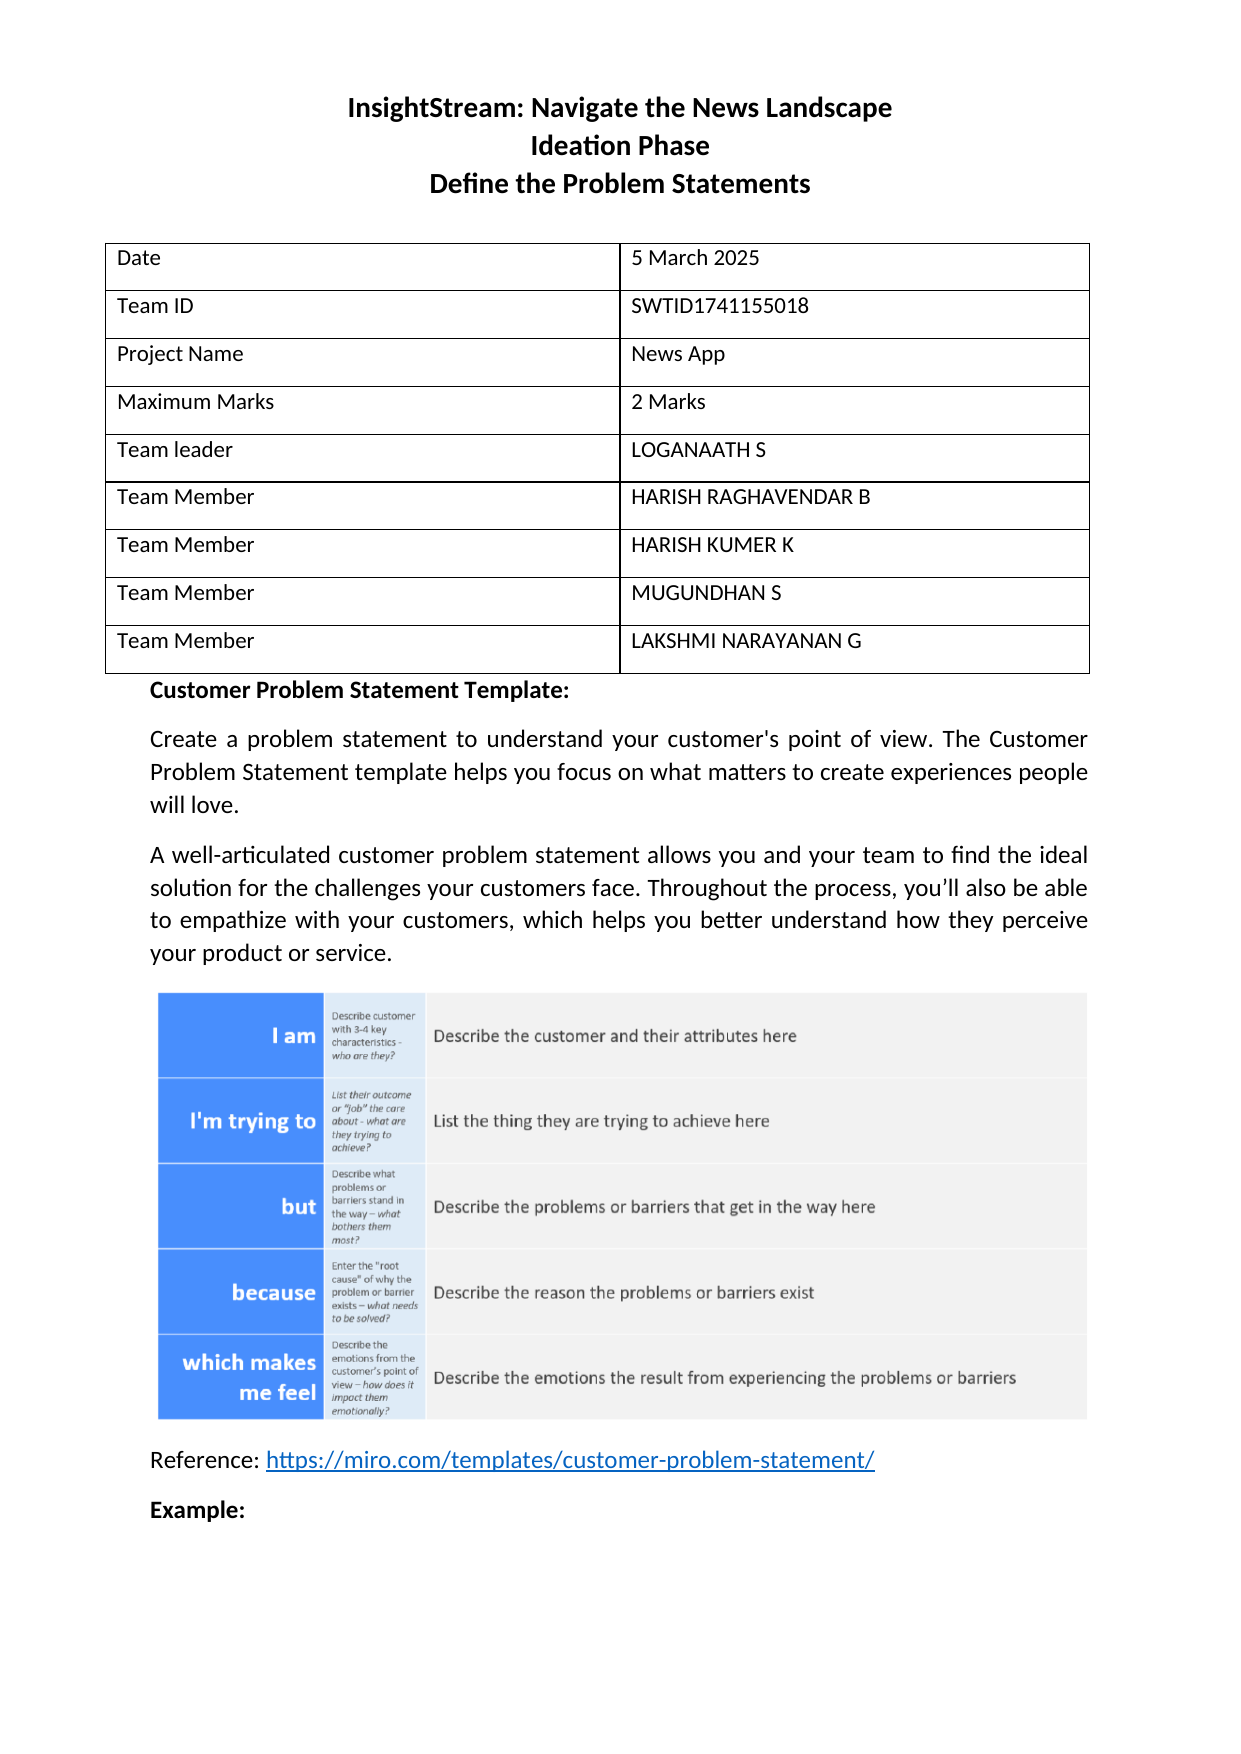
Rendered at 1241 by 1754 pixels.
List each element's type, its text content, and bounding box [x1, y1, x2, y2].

table_cell Team ID [106, 291, 619, 338]
table_cell Team Member [106, 578, 619, 625]
text InsightStream: Navigate the News Landscape [150, 89, 1090, 124]
table_cell 2 Marks [621, 387, 1089, 434]
text Example: [150, 1494, 1090, 1524]
table_cell Team Member [106, 483, 619, 529]
table_cell Maximum Marks [106, 387, 619, 434]
table_header Date [106, 244, 619, 290]
table_header 5 March 2025 [621, 244, 1089, 290]
text A well-articulated customer problem statement allows you and your team to find the ideal solution for the challenges your customers face. Throughout the process, you’ll also be able to empathize with your customers, which helps you better understand how they perceive your product or service. [150, 839, 1090, 968]
table_cell LAKSHMI NARAYANAN G [621, 626, 1089, 673]
table_cell MUGUNDHAN S [621, 578, 1089, 625]
table_cell Team Member [106, 530, 619, 577]
table_cell LOGANAATH S [621, 435, 1089, 481]
table_cell HARISH RAGHAVENDAR B [621, 483, 1089, 529]
text Define the Problem Statements [150, 166, 1090, 201]
table_cell HARISH KUMER K [621, 530, 1089, 577]
text Reference: https://miro.com/templates/customer-problem-statement/ [150, 1444, 1090, 1475]
table_cell Project Name [106, 339, 619, 386]
table_cell Team Member [106, 626, 619, 673]
picture [150, 987, 1091, 1426]
table_cell News App [621, 339, 1089, 386]
table_cell Team leader [106, 435, 619, 481]
text Create a problem statement to understand your customer's point of view. The Customer Problem Statement template helps you focus on what matters to create experiences people will love. [150, 723, 1090, 820]
text Customer Problem Statement Template: [150, 674, 1090, 704]
table_cell SWTID1741155018 [621, 291, 1089, 338]
text Ideation Phase [150, 127, 1090, 163]
